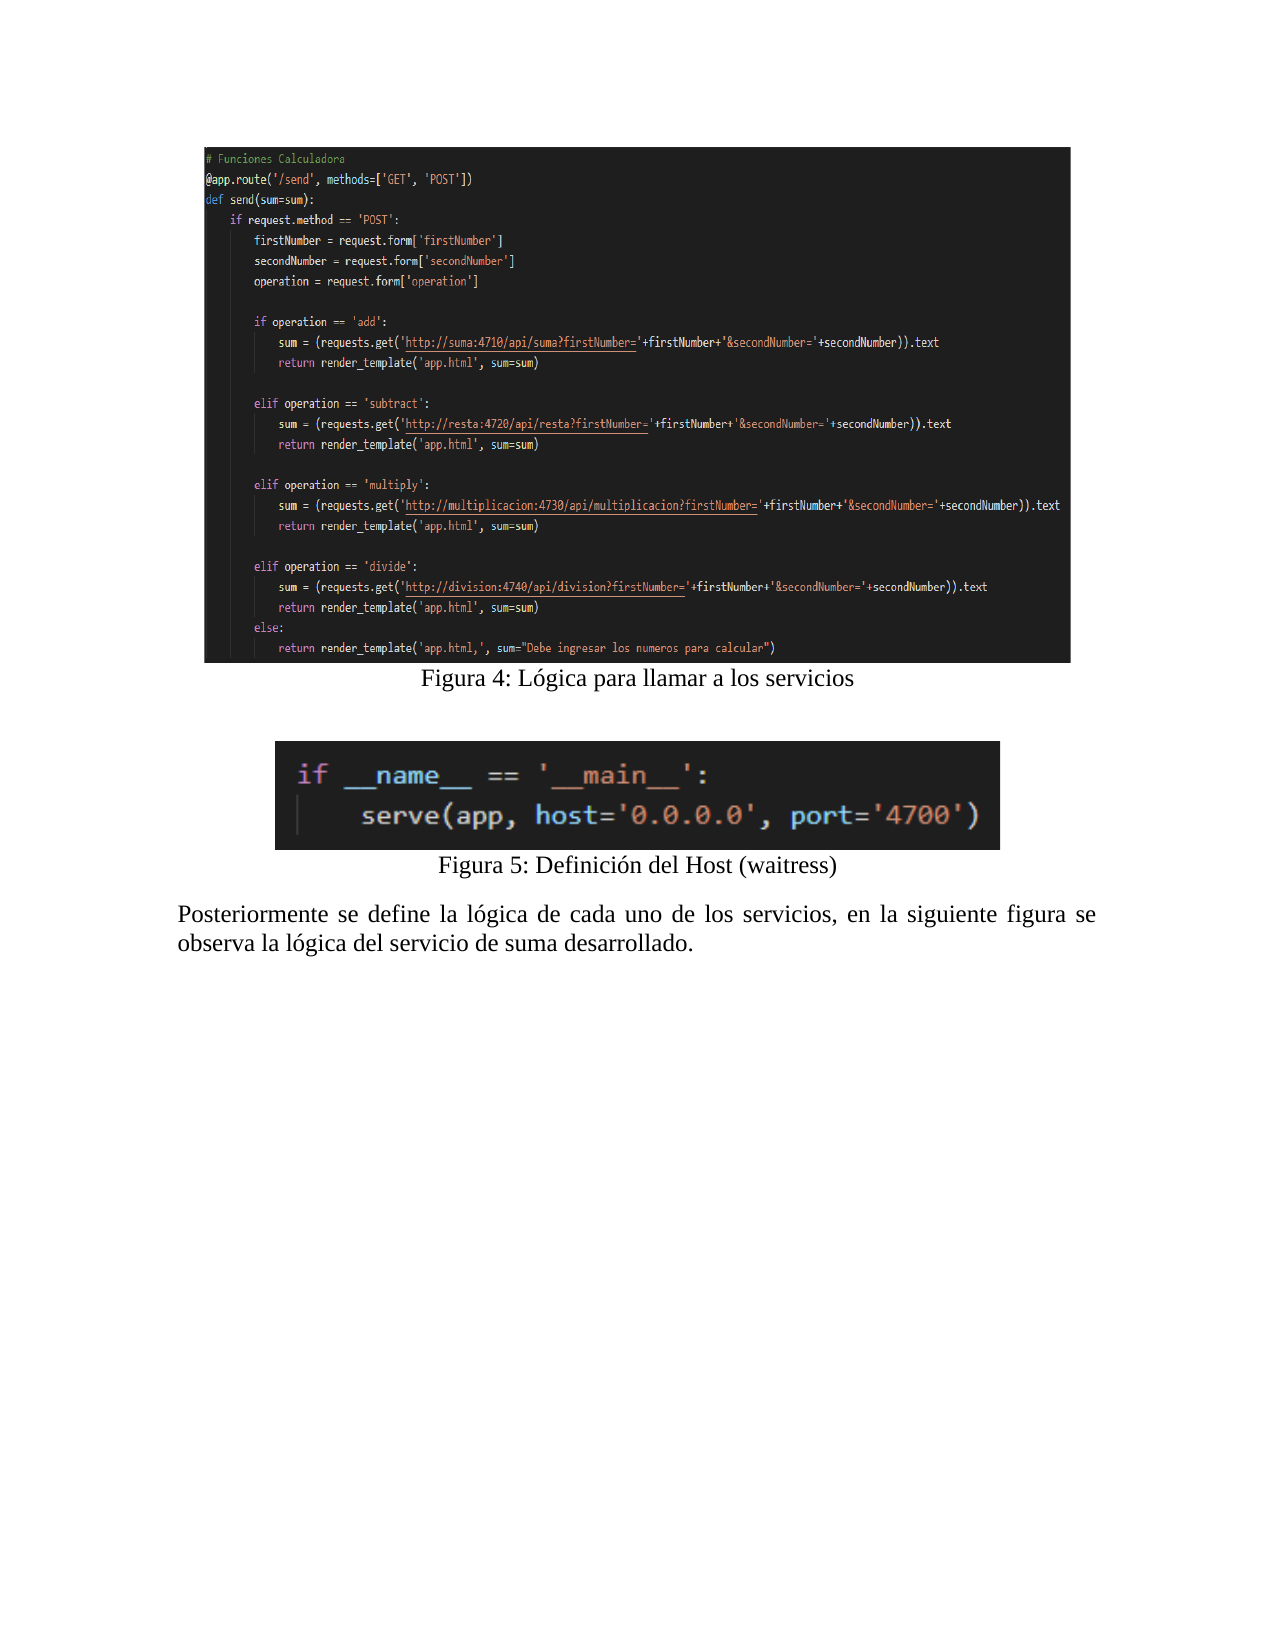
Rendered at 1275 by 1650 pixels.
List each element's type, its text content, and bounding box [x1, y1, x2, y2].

text Figura 4: Lógica para llamar a los servicios [177, 663, 1098, 691]
text Figura 5: Definición del Host (waitress) [177, 850, 1098, 878]
text Posteriormente se define la lógica de cada uno de los servicios, en la siguiente figura se observa la lógica del servicio de suma desarrollado. [177, 899, 1098, 957]
picture [204, 147, 1071, 663]
picture [275, 741, 1001, 850]
